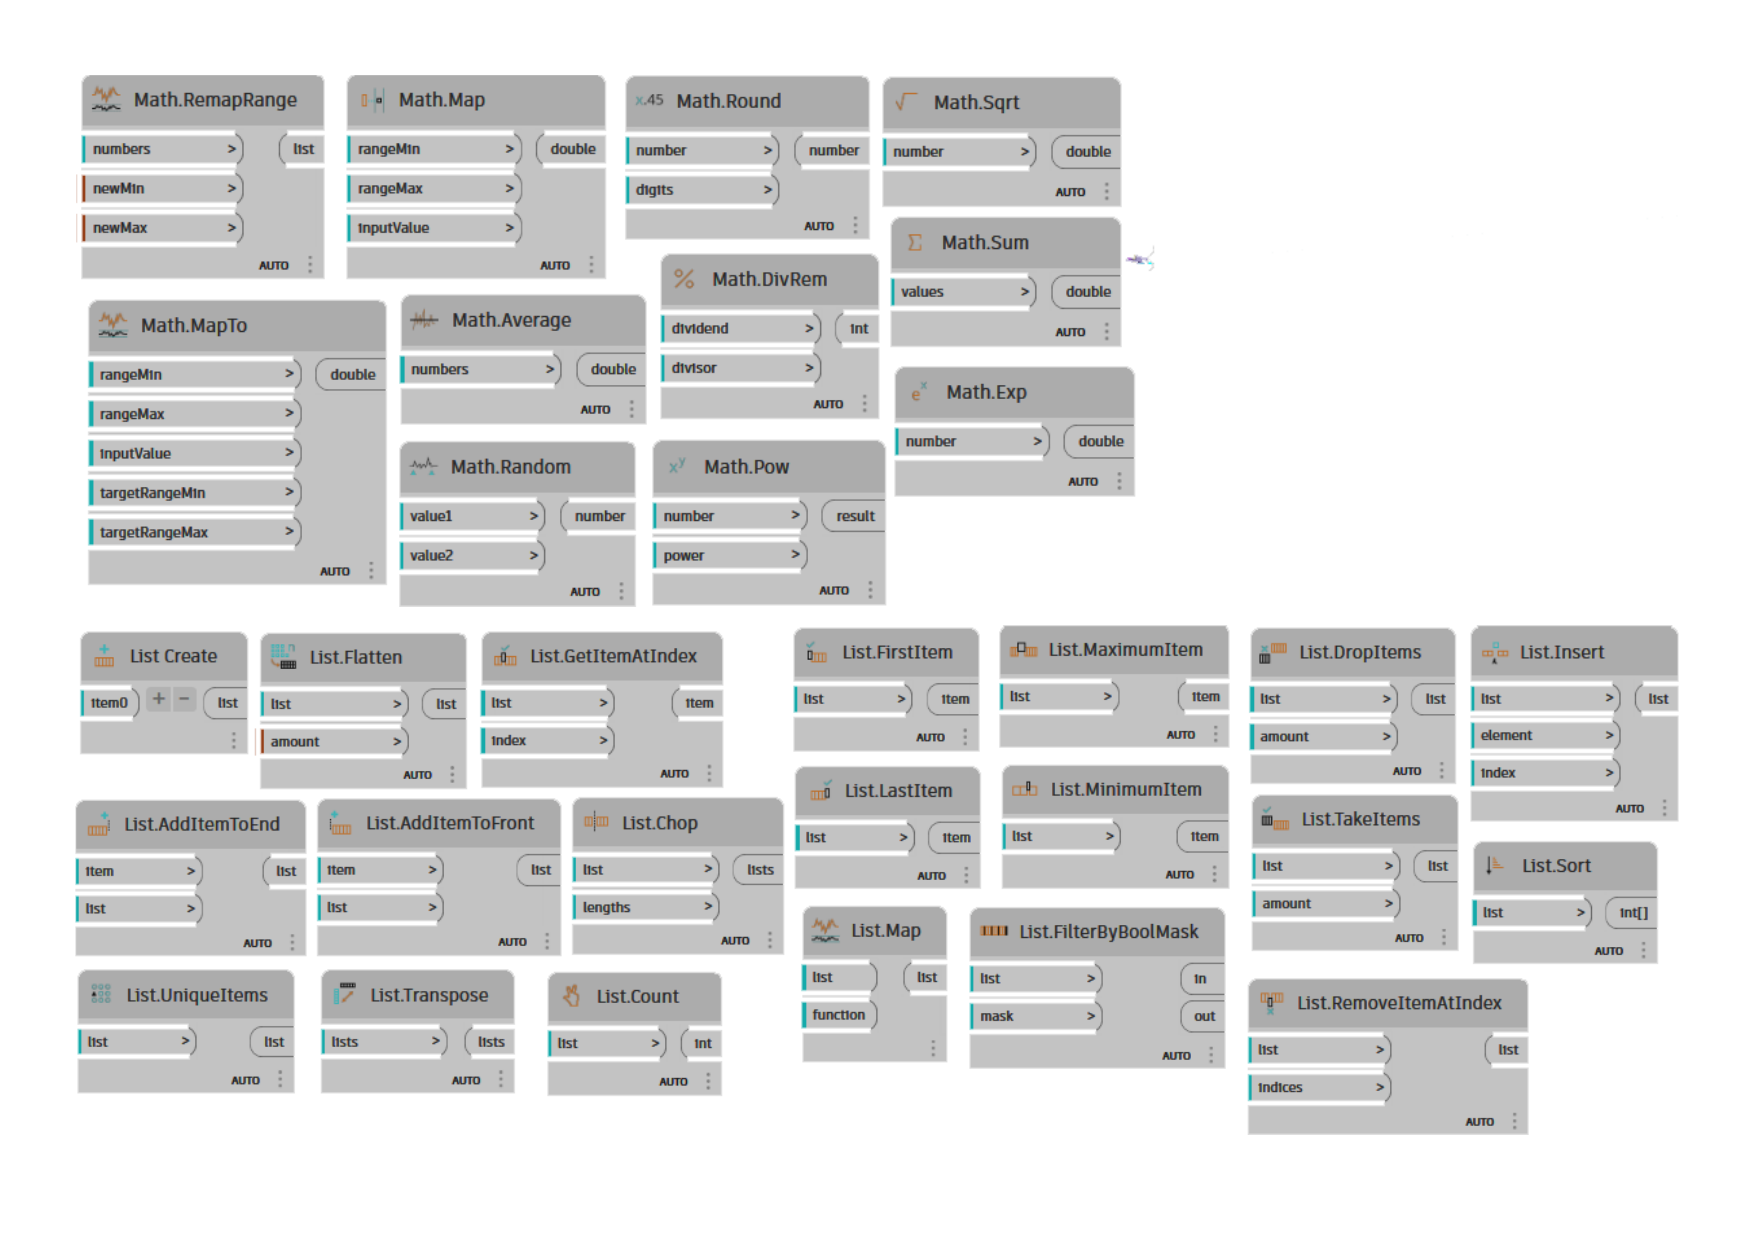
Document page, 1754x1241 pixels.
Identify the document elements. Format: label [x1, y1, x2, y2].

picture [76, 75, 1678, 607]
picture [75, 625, 1679, 1135]
